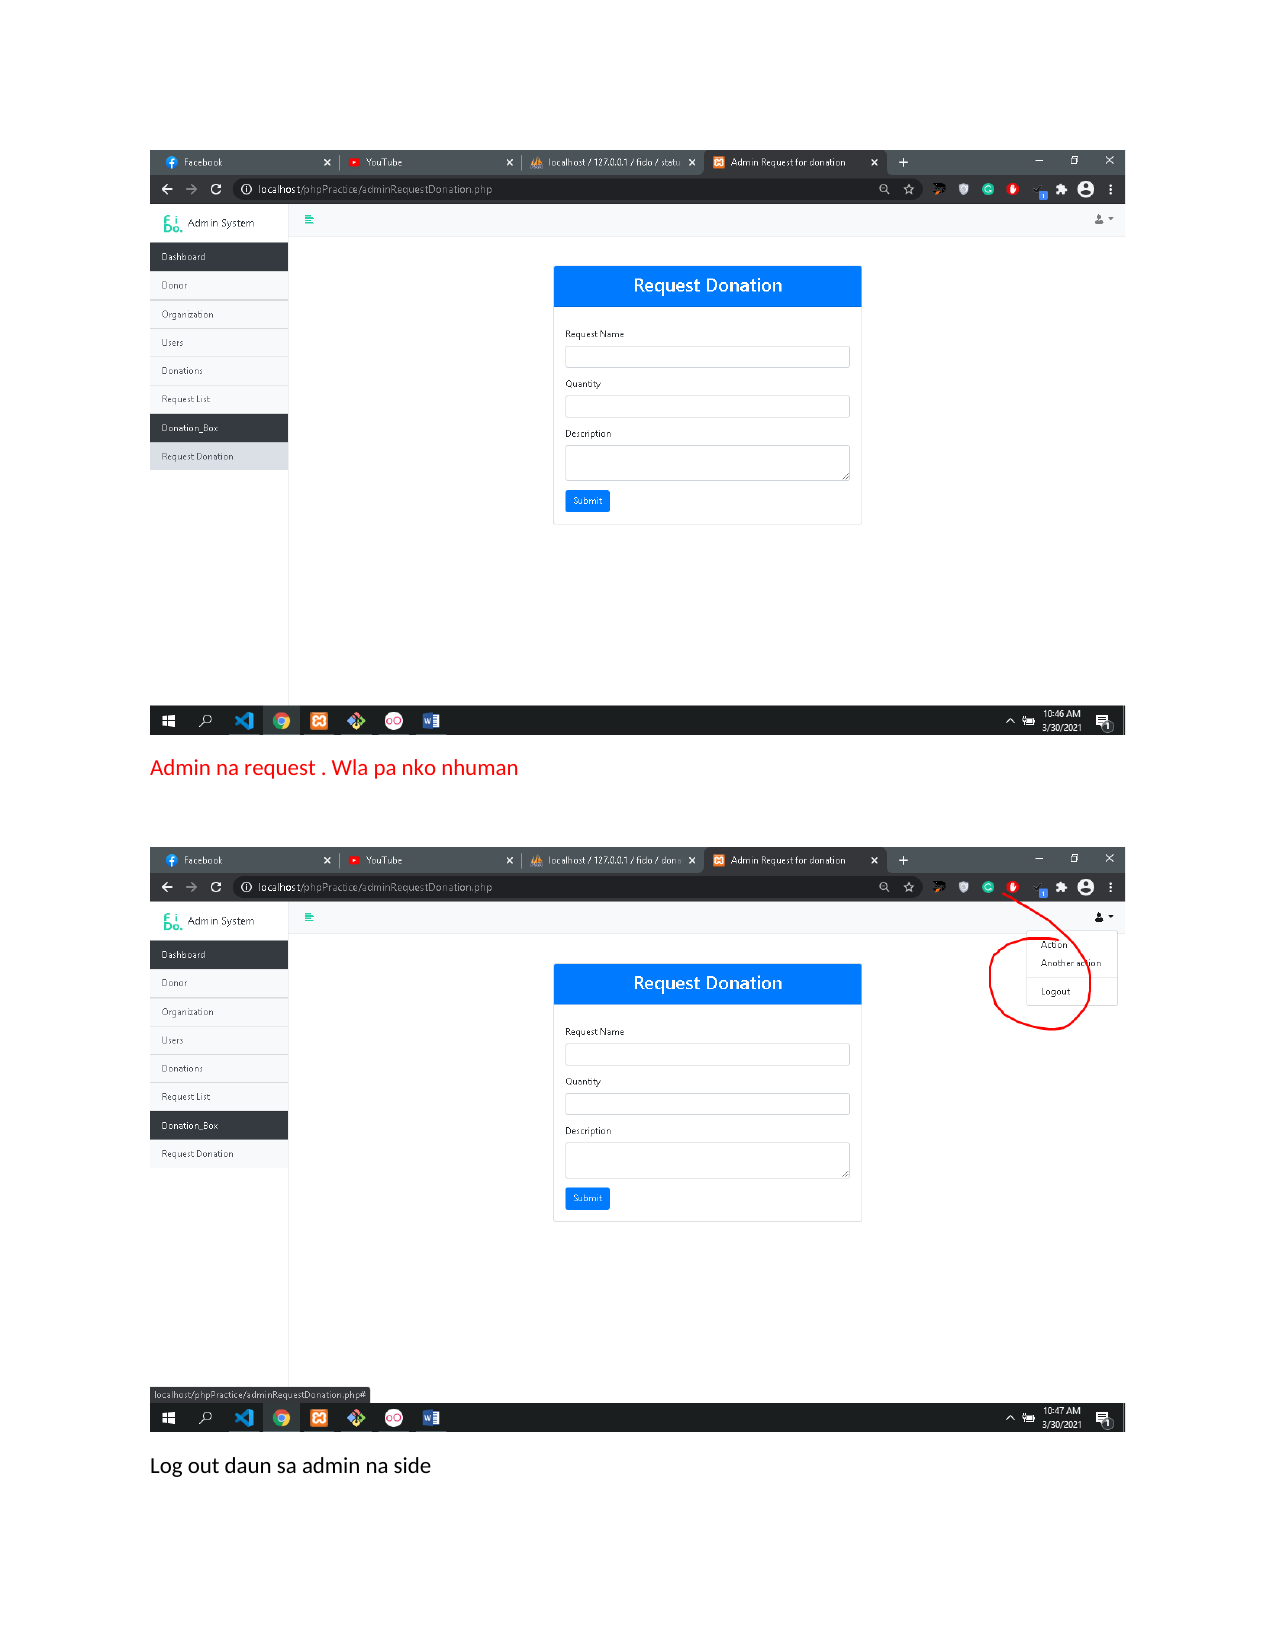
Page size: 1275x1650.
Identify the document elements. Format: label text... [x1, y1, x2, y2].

picture [150, 150, 1125, 735]
picture [150, 847, 1125, 1432]
text Admin na request . Wla pa nko nhuman [150, 753, 1125, 782]
text Log out daun sa admin na side [150, 1451, 1125, 1479]
